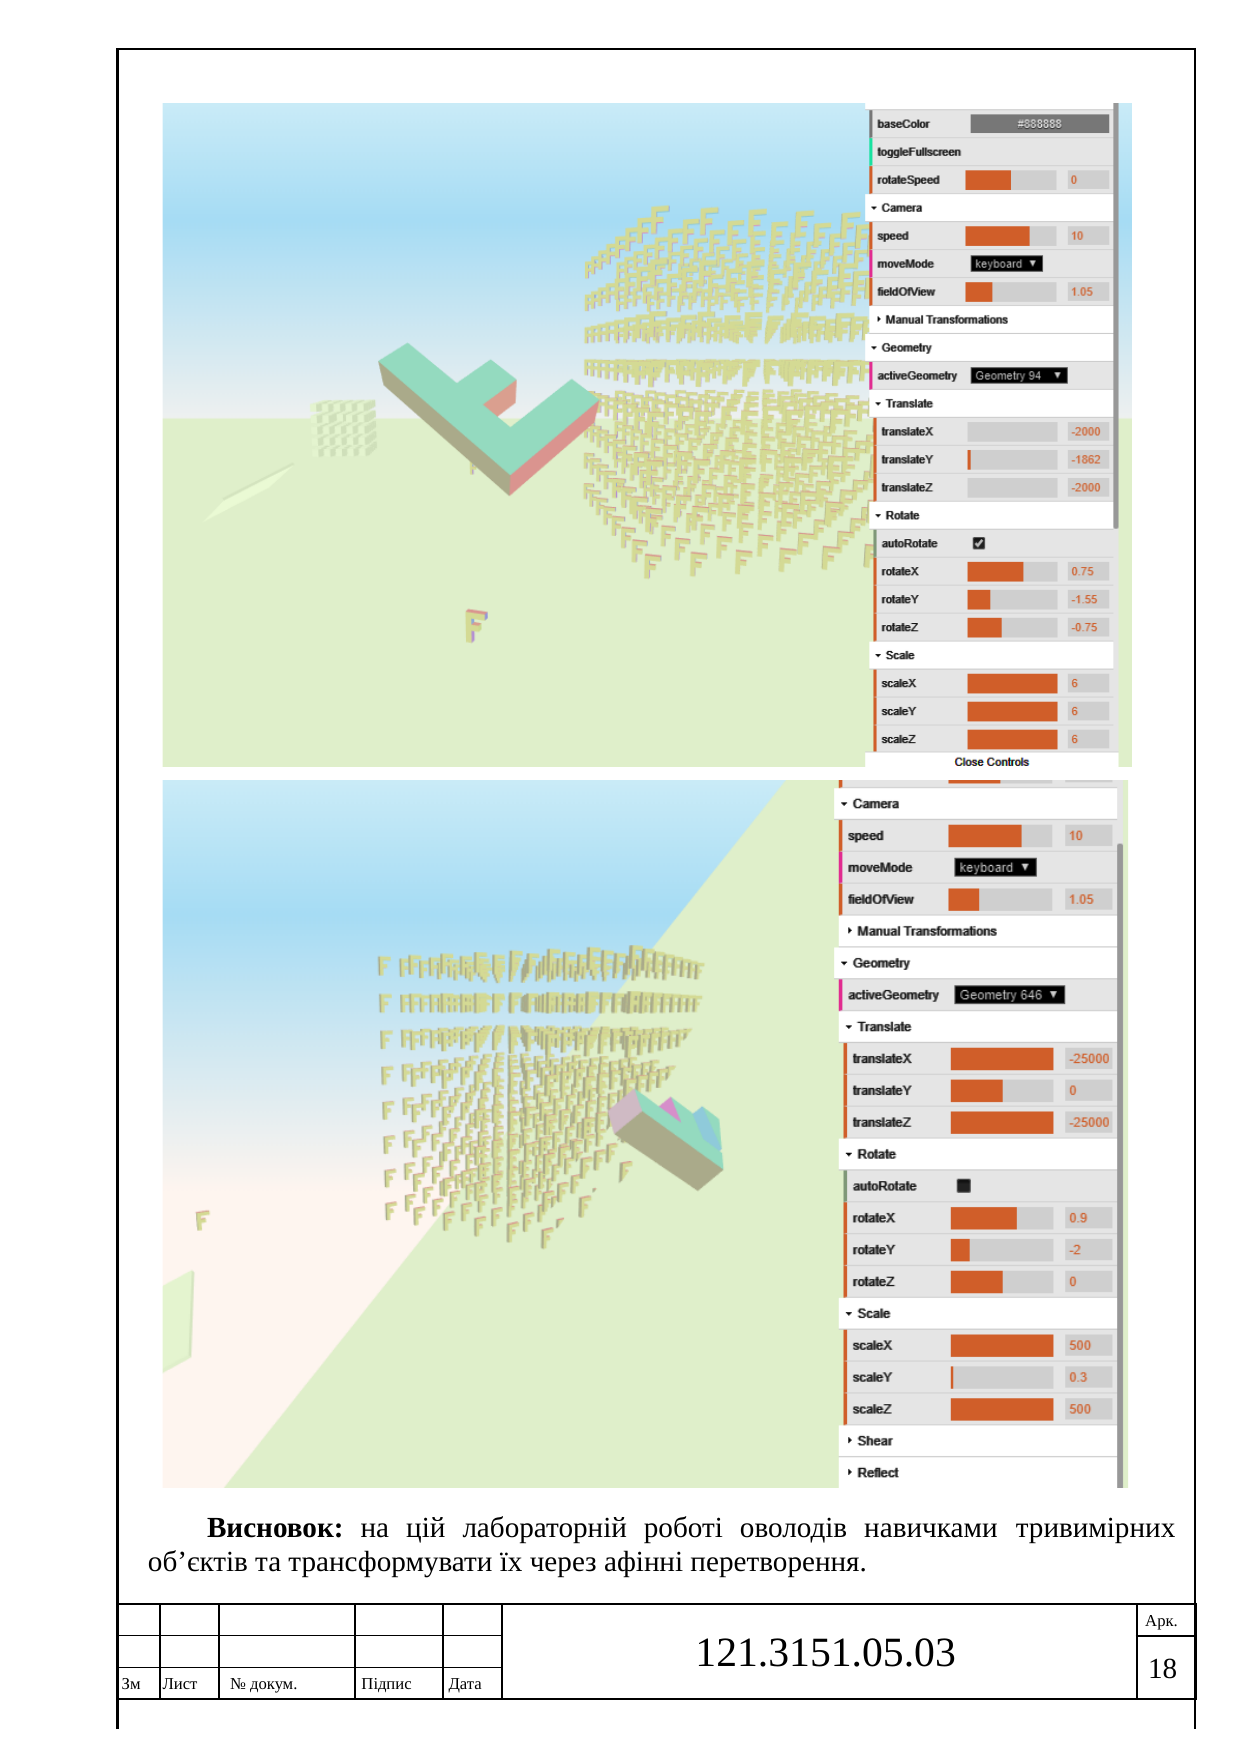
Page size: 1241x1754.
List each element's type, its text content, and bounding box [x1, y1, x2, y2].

picture [162, 780, 1129, 1488]
picture [162, 103, 1132, 767]
text Висновок: на цій лабораторній роботі оволодів навичками тривимірних об’єктів та трансформувати їх через афінні перетворення. [148, 1511, 1175, 1578]
